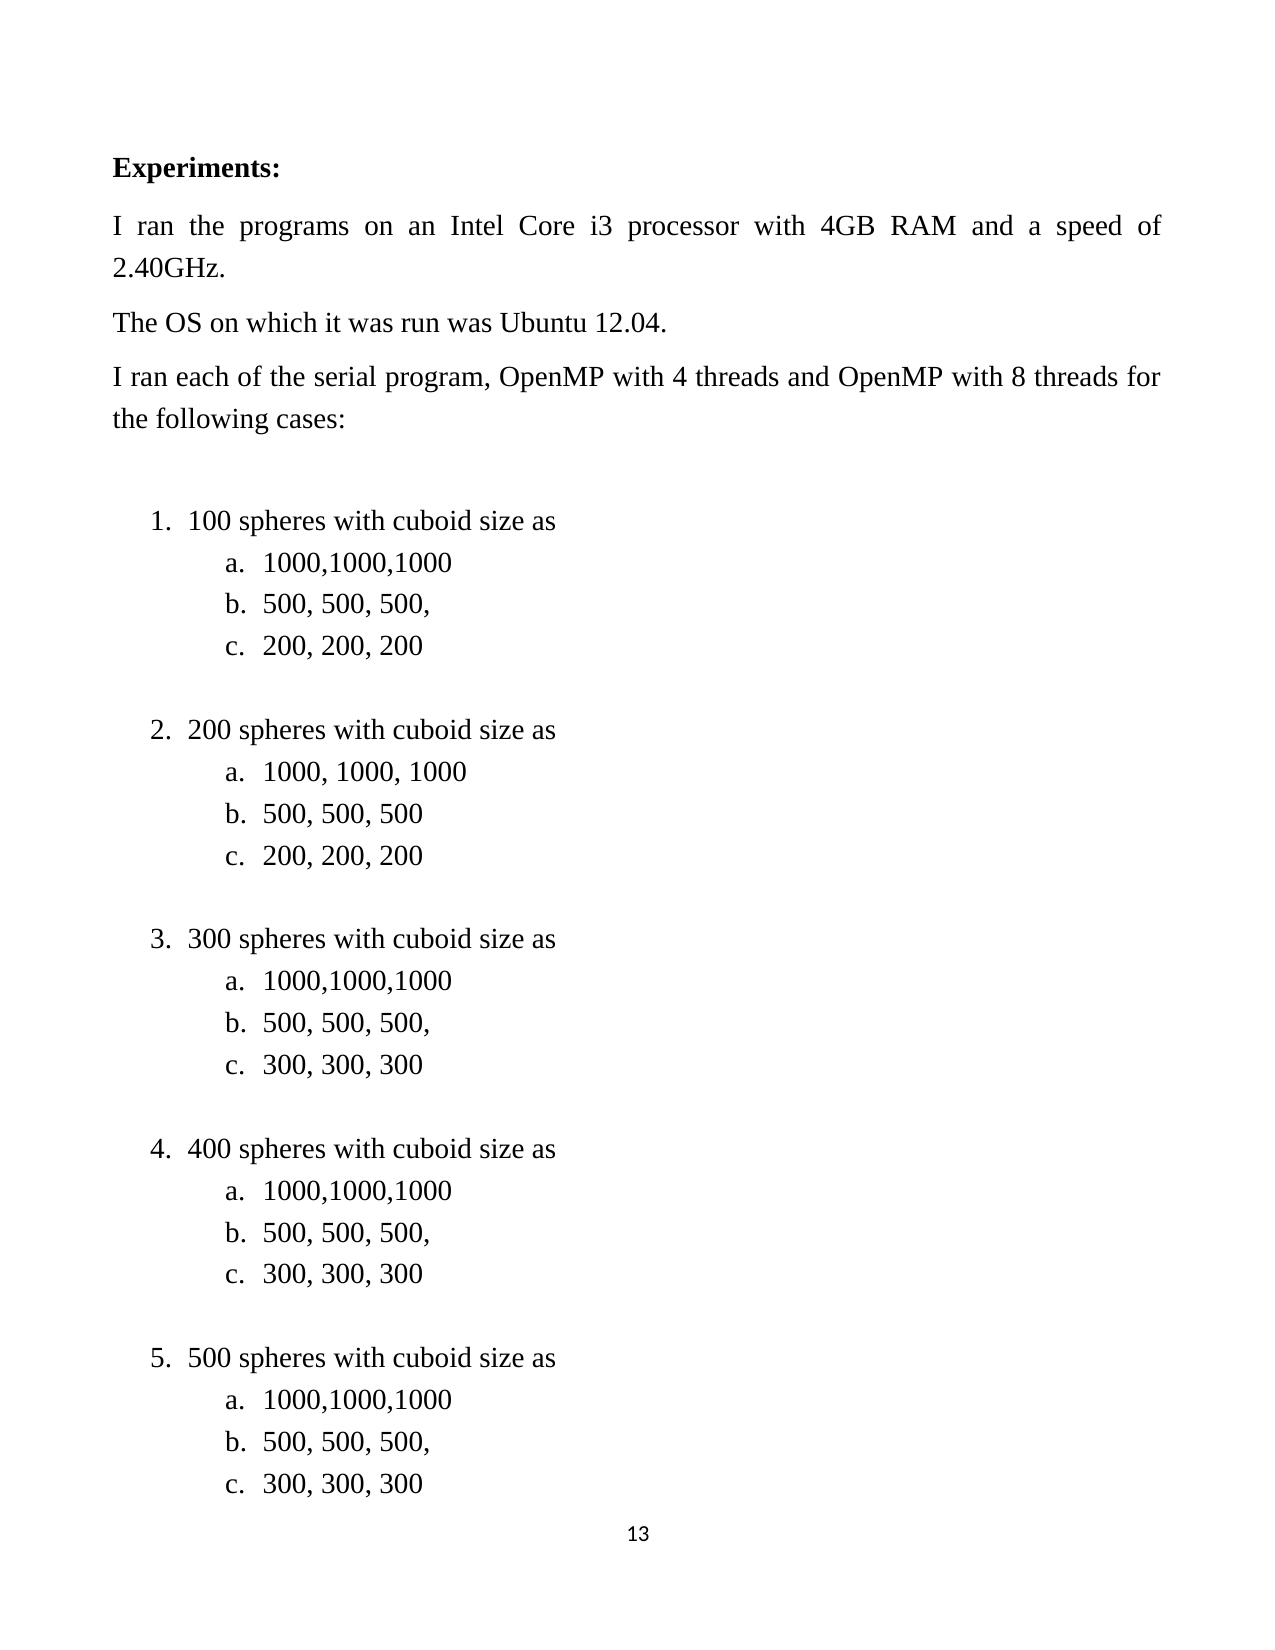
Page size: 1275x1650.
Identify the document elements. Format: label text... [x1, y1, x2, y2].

list 200 spheres with cuboid size as [150, 712, 1162, 746]
text The OS on which it was run was Ubuntu 12.04. [112, 305, 1162, 338]
list 1000, 1000, 1000 [225, 754, 1162, 788]
list 500, 500, 500, [225, 1005, 1162, 1039]
list 300, 300, 300 [225, 1047, 1162, 1081]
list 200, 200, 200 [225, 628, 1162, 662]
list 500 spheres with cuboid size as [150, 1340, 1162, 1374]
list 1000,1000,1000 [225, 1173, 1162, 1206]
list 500, 500, 500, [225, 1215, 1162, 1248]
list 1000,1000,1000 [225, 545, 1162, 578]
list 1000,1000,1000 [225, 963, 1162, 997]
text I ran the programs on an Intel Core i3 processor with 4GB RAM and a speed of 2.40GHz. [112, 208, 1162, 284]
list 100 spheres with cuboid size as [150, 503, 1162, 536]
list 300 spheres with cuboid size as [150, 922, 1162, 955]
list 300, 300, 300 [225, 1466, 1162, 1499]
list 300, 300, 300 [225, 1257, 1162, 1290]
list 500, 500, 500, [225, 587, 1162, 620]
text Experiments: [112, 150, 1162, 183]
list 500, 500, 500 [225, 796, 1162, 829]
list 200, 200, 200 [225, 838, 1162, 871]
text I ran each of the serial program, OpenMP with 4 threads and OpenMP with 8 threads for the following cases: [112, 359, 1162, 434]
list 400 spheres with cuboid size as [150, 1131, 1162, 1164]
list 500, 500, 500, [225, 1424, 1162, 1458]
list 1000,1000,1000 [225, 1382, 1162, 1416]
